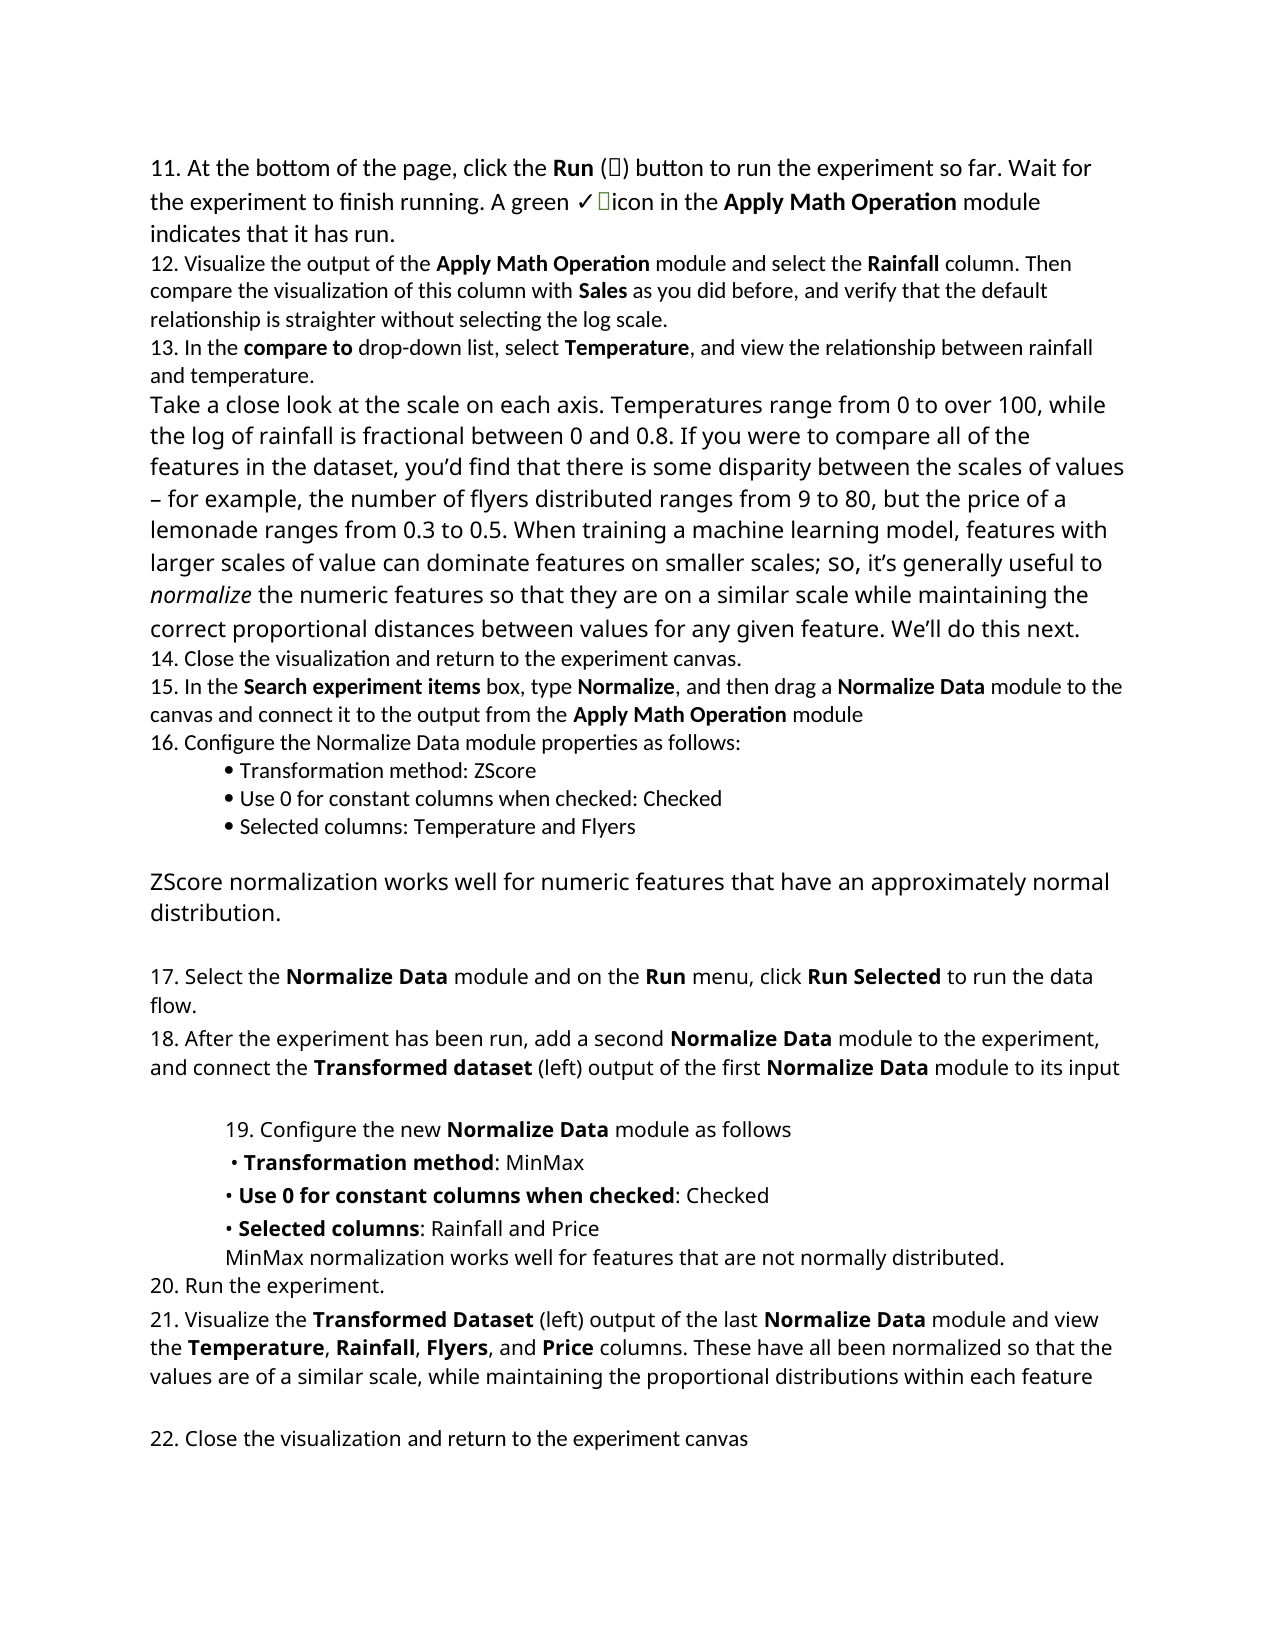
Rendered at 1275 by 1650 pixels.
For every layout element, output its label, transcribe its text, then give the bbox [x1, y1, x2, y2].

text Use 0 for constant columns when checked: Checked [225, 784, 1125, 812]
text 18. After the experiment has been run, add a second Normalize Data module to the experiment, and connect the Transformed dataset (left) output of the first Normalize Data module to its input [150, 1024, 1125, 1081]
text 13. In the compare to drop-down list, select Temperature, and view the relationship between rainfall and temperature. [150, 333, 1125, 389]
list 19. Configure the new Normalize Data module as follows [150, 1115, 1125, 1144]
list • Selected columns: Rainfall and Price [150, 1214, 1125, 1243]
text Take a close look at the scale on each axis. Temperatures range from 0 to over 100, while the log of rainfall is fractional between 0 and 0.8. If you were to compare all of the features in the dataset, you’d find that there is some disparity between the scales of values – for example, the number of flyers distributed ranges from 9 to 80, but the price of a lemonade ranges from 0.3 to 0.5. When training a machine learning model, features with larger scales of value can dominate features on smaller scales; so, it’s generally useful to normalize the numeric features so that they are on a similar scale while maintaining the correct proportional distances between values for any given feature. We’ll do this next. [150, 389, 1125, 644]
text ZScore normalization works well for numeric features that have an approximately normal distribution. [150, 866, 1125, 928]
text 20. Run the experiment. [150, 1271, 1125, 1300]
text 14. Close the visualization and return to the experiment canvas. [150, 644, 1125, 672]
list • Transformation method: MinMax [150, 1148, 1125, 1177]
text Selected columns: Temperature and Flyers [225, 812, 1125, 841]
text 12. Visualize the output of the Apply Math Operation module and select the Rainfall column. Then compare the visualization of this column with Sales as you did before, and verify that the default relationship is straighter without selecting the log scale. [150, 249, 1125, 333]
text 17. Select the Normalize Data module and on the Run menu, click Run Selected to run the data flow. [150, 962, 1125, 1019]
text 16. Configure the Normalize Data module properties as follows: [150, 728, 1125, 756]
text 11. At the bottom of the page, click the Run () button to run the experiment so far. Wait for the experiment to finish running. A green ✓icon in the Apply Math Operation module indicates that it has run. [150, 150, 1125, 249]
text 15. In the Search experiment items box, type Normalize, and then drag a Normalize Data module to the canvas and connect it to the output from the Apply Math Operation module [150, 672, 1125, 728]
list MinMax normalization works well for features that are not normally distributed. [150, 1243, 1125, 1271]
text 21. Visualize the Transformed Dataset (left) output of the last Normalize Data module and view the Temperature, Rainfall, Flyers, and Price columns. These have all been normalized so that the values are of a similar scale, while maintaining the proportional distributions within each feature [150, 1305, 1125, 1390]
text 22. Close the visualization and return to the experiment canvas [150, 1424, 1125, 1453]
text Transformation method: ZScore [225, 756, 1125, 784]
list • Use 0 for constant columns when checked: Checked [150, 1181, 1125, 1210]
